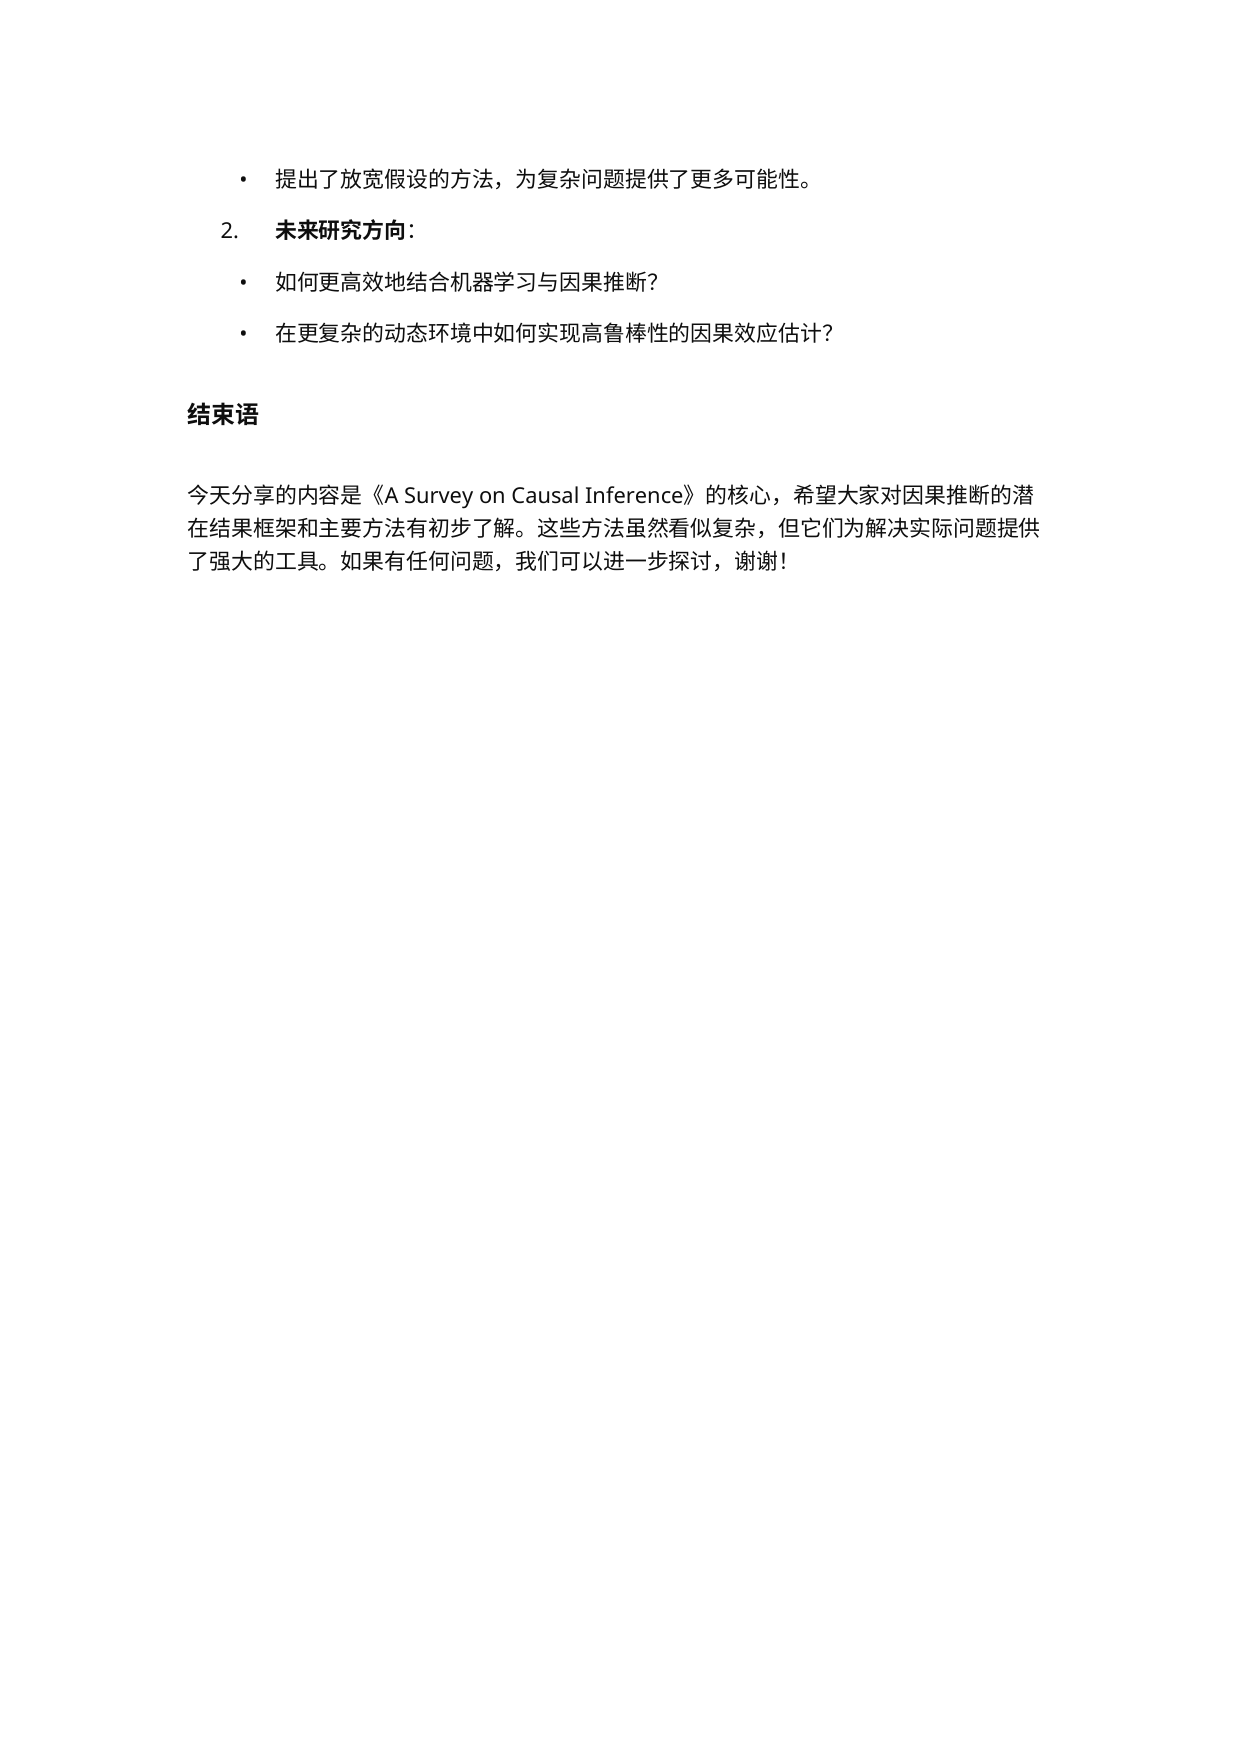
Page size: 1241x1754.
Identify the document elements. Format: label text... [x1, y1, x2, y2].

text 2. 未来研究方向： [187, 213, 1053, 246]
text • 在更复杂的动态环境中如何实现高鲁棒性的因果效应估计？ [187, 316, 1053, 348]
text 结束语 [187, 381, 1053, 446]
text 今天分享的内容是《A Survey on Causal Inference》的核心，希望大家对因果推断的潜在结果框架和主要方法有初步了解。这些方法虽然看似复杂，但它们为解决实际问题提供了强大的工具。如果有任何问题，我们可以进一步探讨，谢谢！ [187, 478, 1053, 576]
text • 如何更高效地结合机器学习与因果推断？ [187, 264, 1053, 297]
text • 提出了放宽假设的方法，为复杂问题提供了更多可能性。 [187, 162, 1053, 194]
